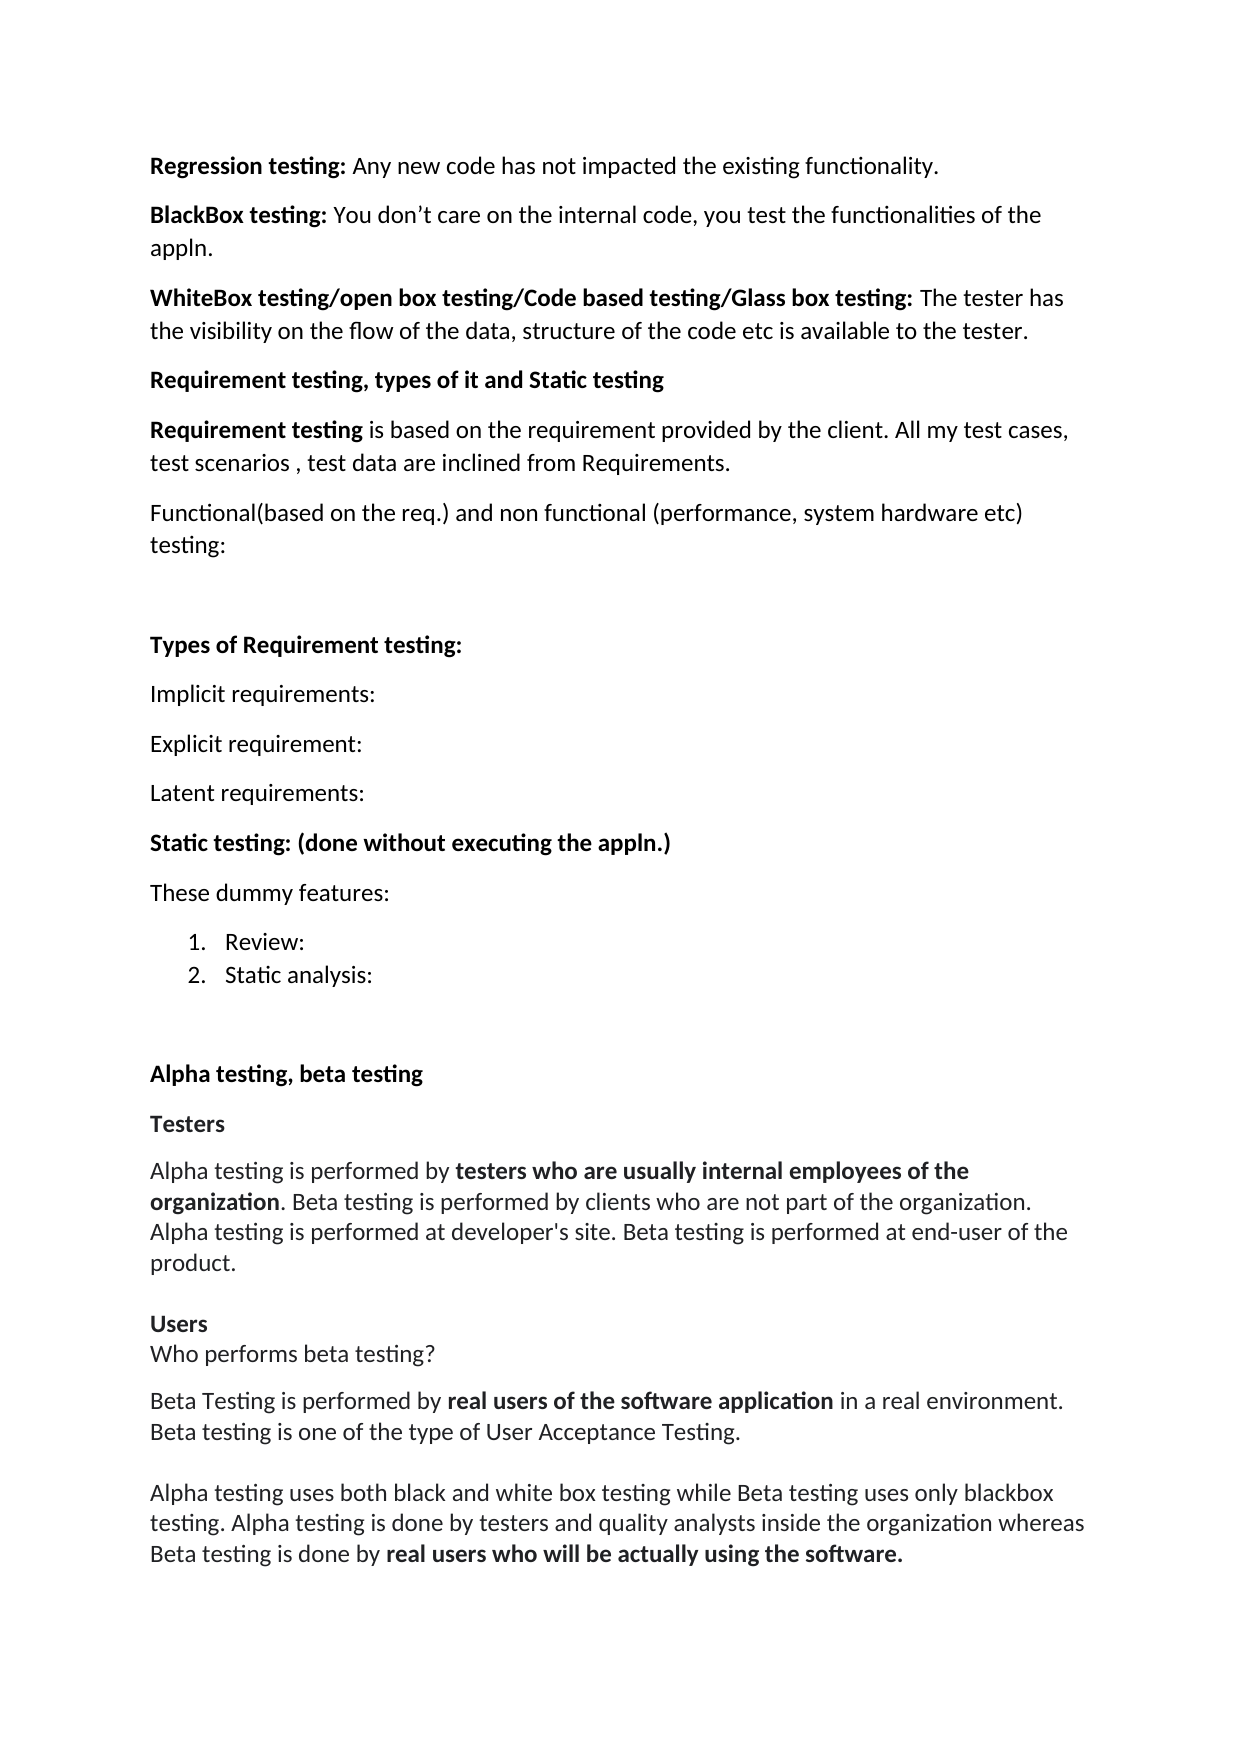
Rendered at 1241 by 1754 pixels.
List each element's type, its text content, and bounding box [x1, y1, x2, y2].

text Latent requirements: [150, 777, 1090, 808]
text Regression testing: Any new code has not impacted the existing functionality. [150, 150, 1090, 181]
text Alpha testing is performed by testers who are usually internal employees of the organization. Beta testing is performed by clients who are not part of the organization. Alpha testing is performed at developer's site. Beta testing is performed at end-user of the product. [150, 1155, 1090, 1277]
text Implicit requirements: [150, 678, 1090, 709]
text Alpha testing, beta testing [150, 1058, 1090, 1089]
list Review: [187, 926, 1090, 957]
text These dummy features: [150, 877, 1090, 907]
text Types of Requirement testing: [150, 629, 1090, 659]
text Testers [150, 1108, 1090, 1138]
text Static testing: (done without executing the appln.) [150, 827, 1090, 858]
text Requirement testing, types of it and Static testing [150, 364, 1090, 395]
text BlackBox testing: You don’t care on the internal code, you test the functionalities of the appln. [150, 199, 1090, 263]
text Explicit requirement: [150, 728, 1090, 758]
list Static analysis: [187, 959, 1090, 990]
text Functional(based on the req.) and non functional (performance, system hardware etc) testing: [150, 497, 1090, 560]
text Beta Testing is performed by real users of the software application in a real environment. Beta testing is one of the type of User Acceptance Testing. [150, 1385, 1090, 1446]
text Users [150, 1308, 1090, 1338]
text WhiteBox testing/open box testing/Code based testing/Glass box testing: The tester has the visibility on the flow of the data, structure of the code etc is available to the tester. [150, 282, 1090, 346]
text Requirement testing is based on the requirement provided by the client. All my test cases, test scenarios , test data are inclined from Requirements. [150, 414, 1090, 478]
text Who performs beta testing? [150, 1338, 1090, 1369]
text Alpha testing uses both black and white box testing while Beta testing uses only blackbox testing. Alpha testing is done by testers and quality analysts inside the organization whereas Beta testing is done by real users who will be actually using the software. [150, 1477, 1090, 1568]
